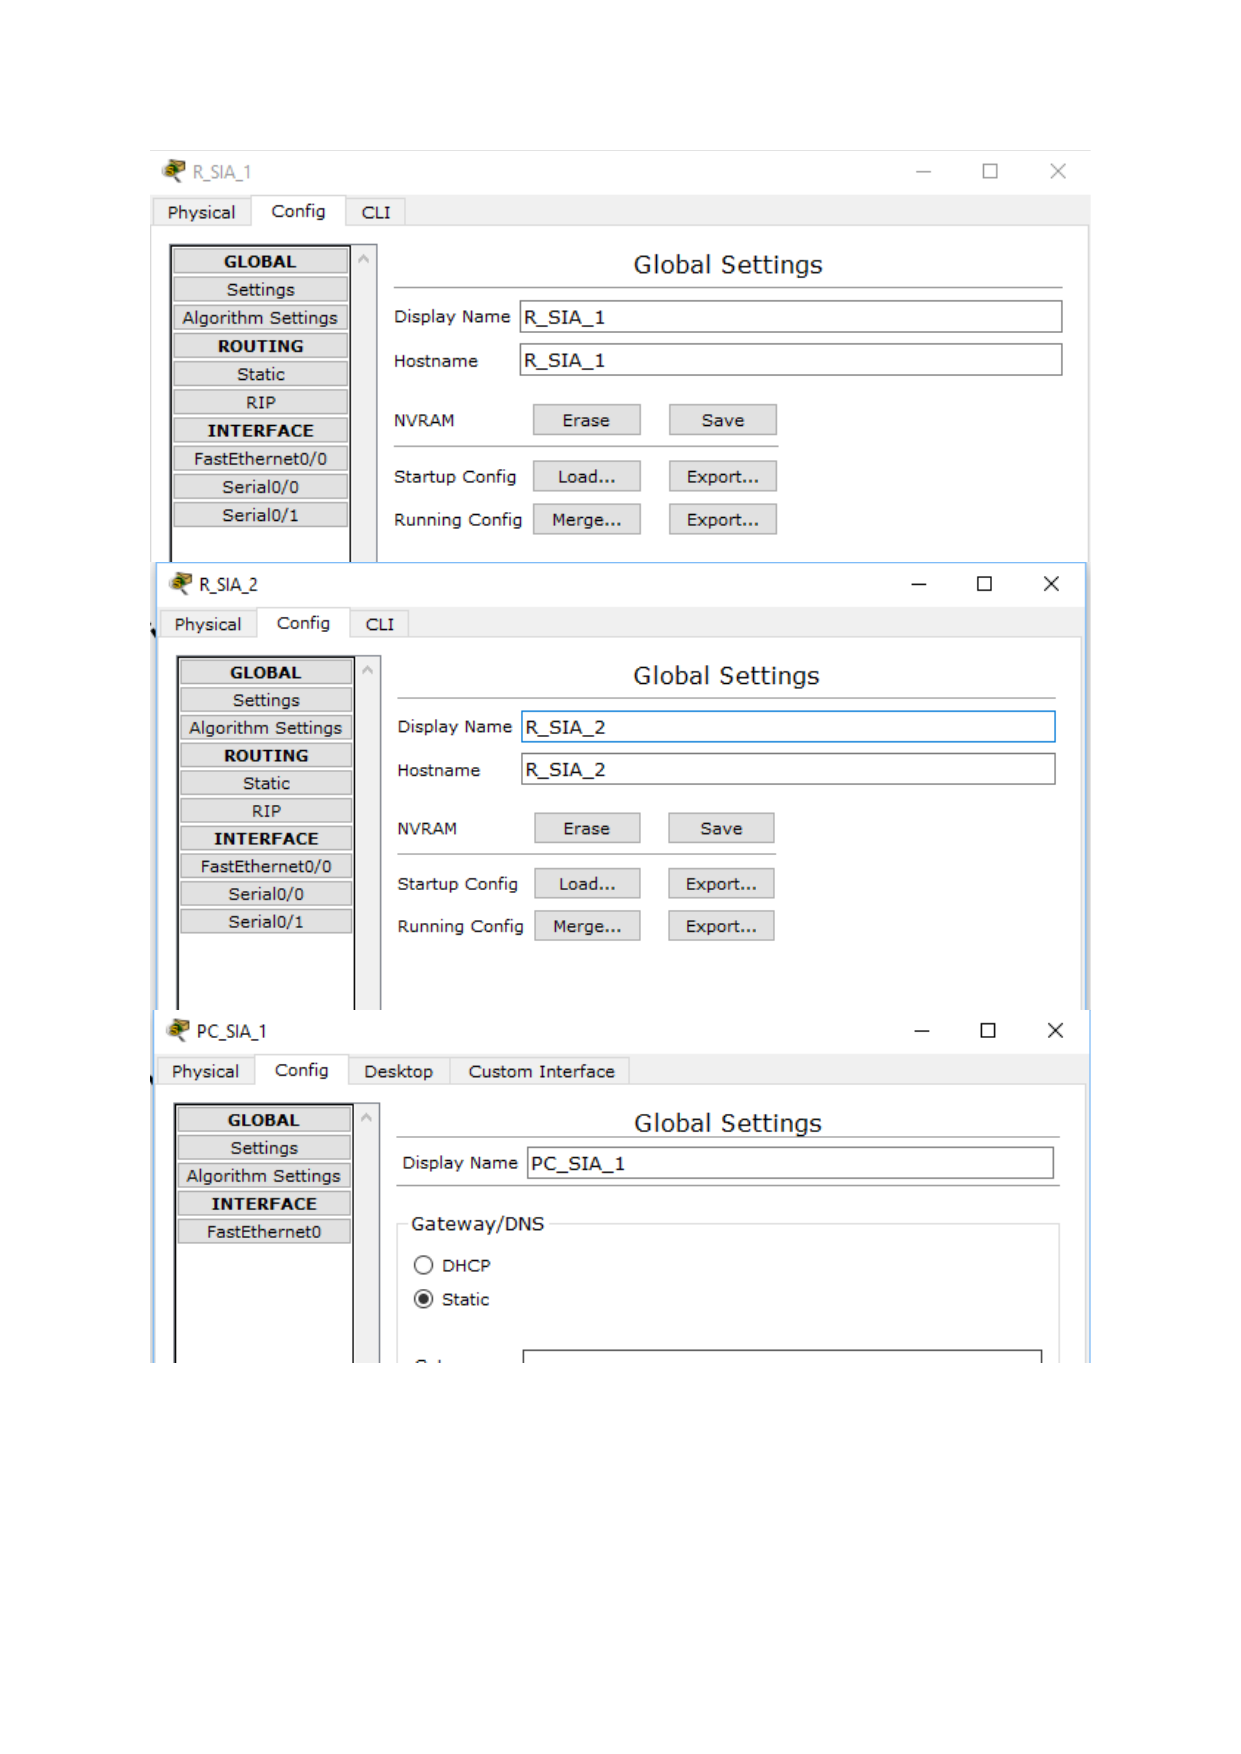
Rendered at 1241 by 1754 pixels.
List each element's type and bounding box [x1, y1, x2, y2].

picture [150, 150, 1091, 1363]
